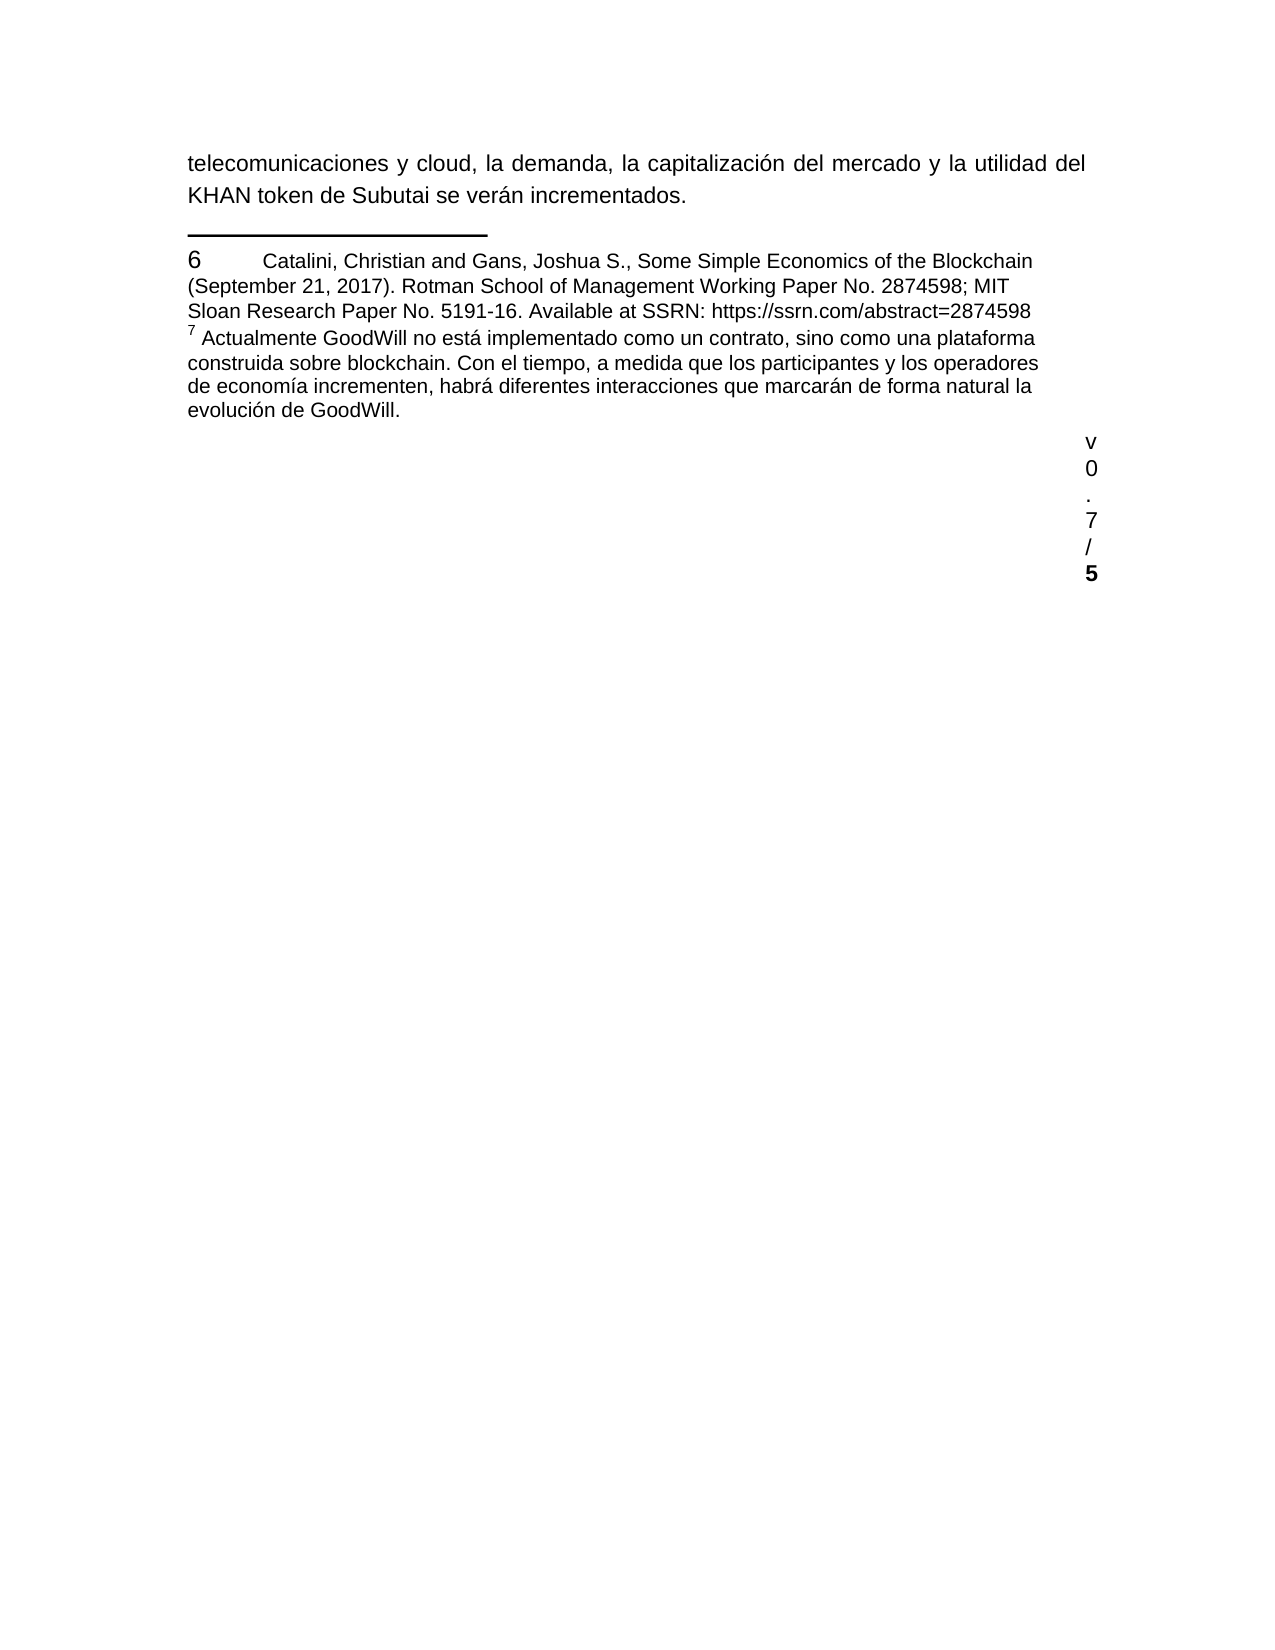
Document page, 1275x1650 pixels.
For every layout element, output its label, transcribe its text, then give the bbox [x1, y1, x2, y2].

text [187, 150, 1087, 208]
text 7 Actualmente GoodWill no está implementado como un contrato, sino como una plataforma construida sobre blockchain. Con el tiempo, a medida que los participantes y los operadores de economía incrementen, habrá diferentes interacciones que marcarán de forma natural la evolución de GoodWill. [187, 323, 1067, 421]
list Catalini, Christian and Gans, Joshua S., Some Simple Economics of the Blockchain (September 21, 2017). Rotman School of Management Working Paper No. 2874598; MIT Sloan Research Paper No. 5191-16. Available at SSRN: https://ssrn.com/abstract=2874598 [187, 245, 1046, 322]
